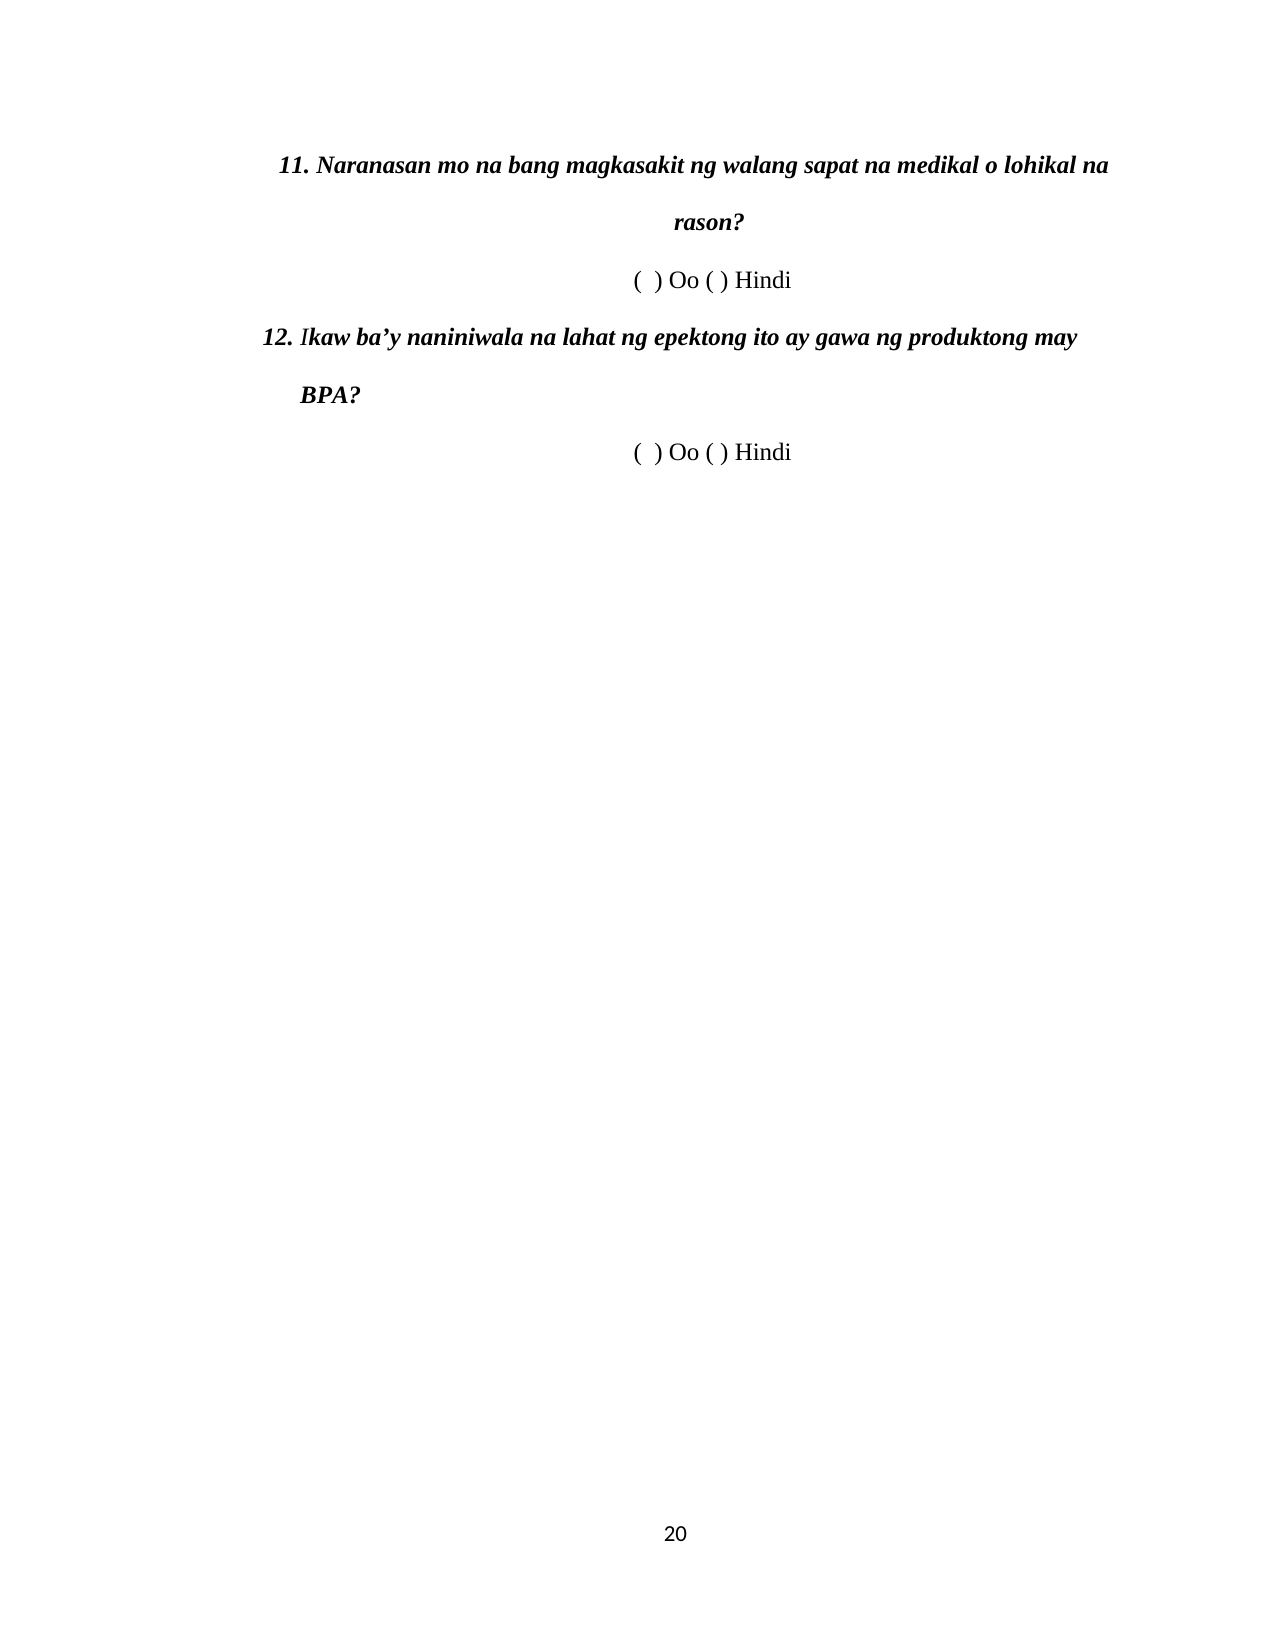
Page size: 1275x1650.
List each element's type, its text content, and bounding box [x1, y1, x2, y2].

list Ikaw ba’y naniniwala na lahat ng epektong ito ay gawa ng produktong may BPA? [262, 322, 1125, 409]
list ( ) Oo ( ) Hindi [300, 437, 1125, 466]
list Naranasan mo na bang magkasakit ng walang sapat na medikal o lohikal na rason? ( ) Oo ( ) Hindi [262, 150, 1125, 294]
